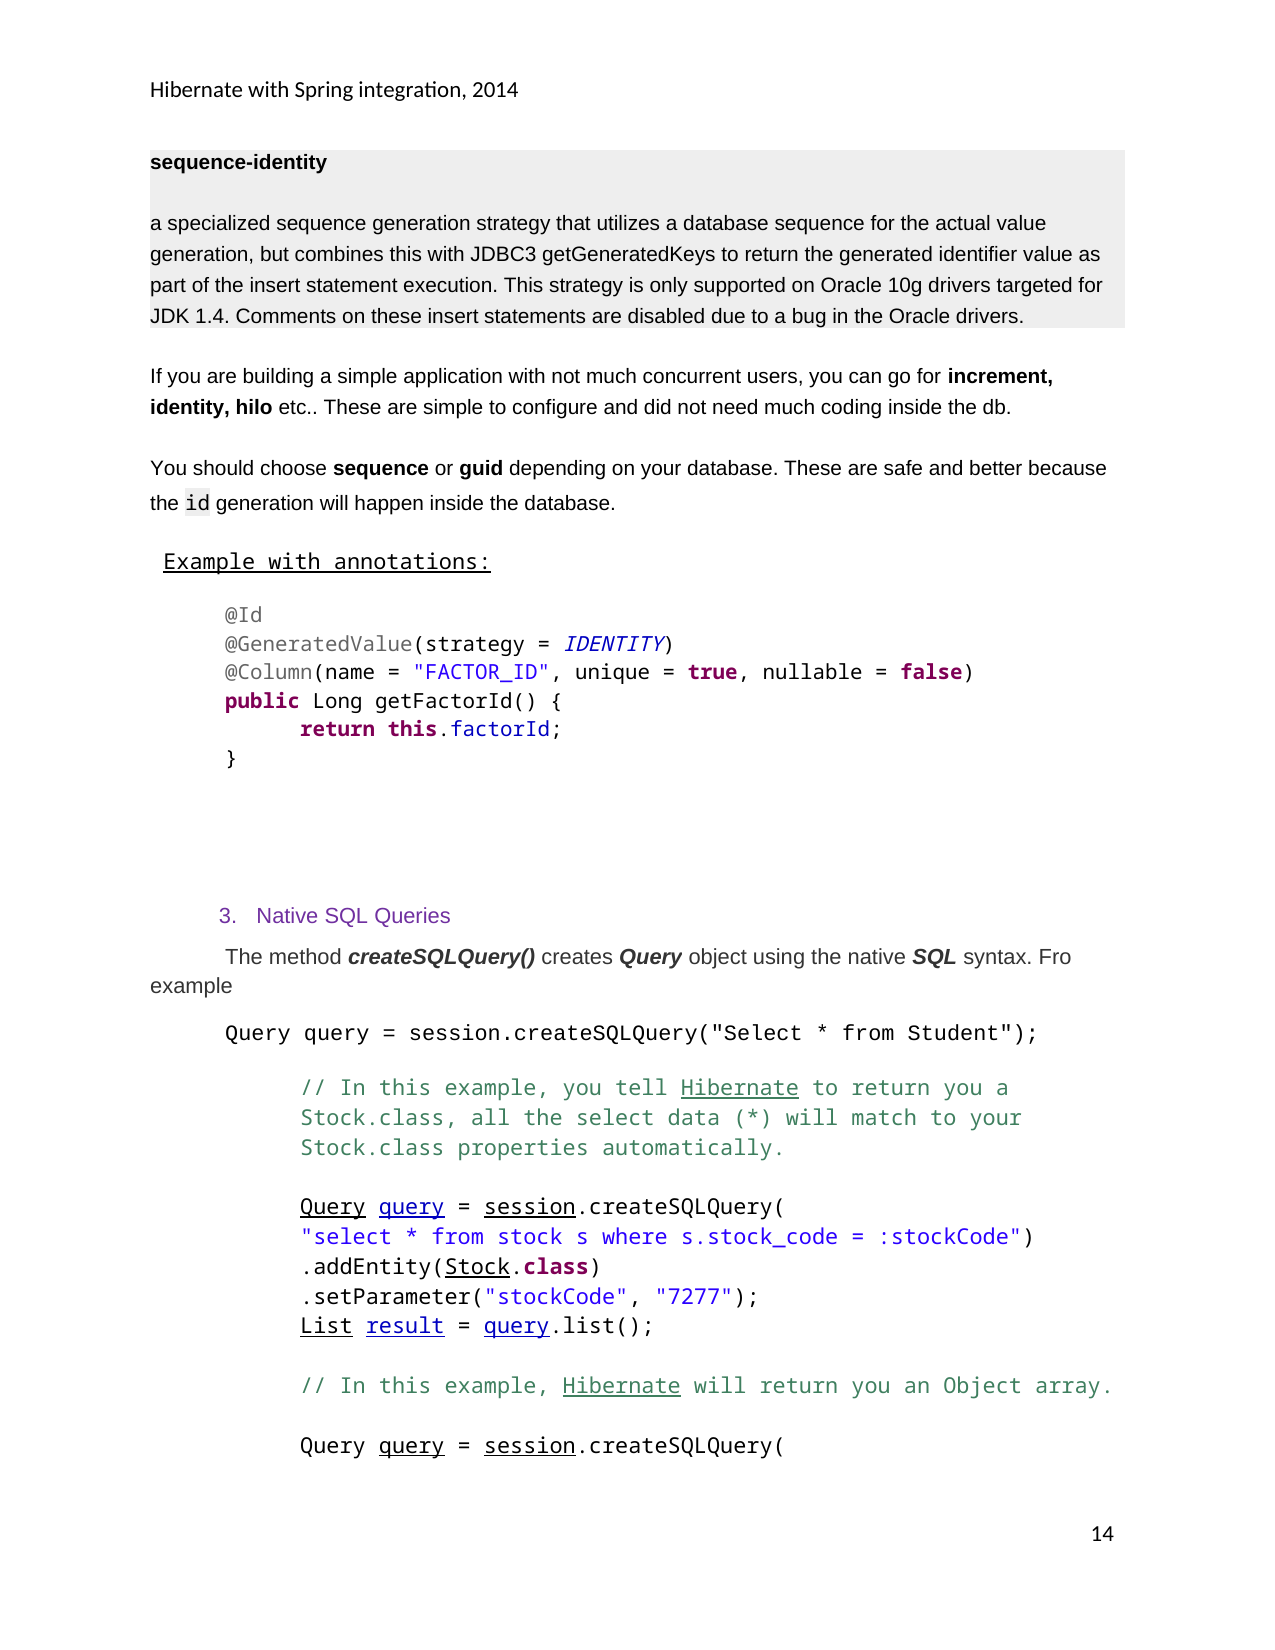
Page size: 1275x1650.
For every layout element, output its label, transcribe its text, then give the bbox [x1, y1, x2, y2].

text public Long getFactorId() { [150, 686, 1125, 714]
text Example with annotations: [150, 546, 1125, 575]
text @Column(name = "FACTOR_ID", unique = true, nullable = false) [150, 657, 1125, 686]
text sequence-identity [150, 150, 1125, 174]
text If you are building a simple application with not much concurrent users, you can go for increment, identity, hilo etc.. These are simple to configure and did not need much coding inside the db. [150, 364, 1125, 419]
text List result = query.list(); [300, 1311, 1125, 1340]
text // In this example, Hibernate will return you an Object array. [300, 1370, 1125, 1400]
subtitle Native SQL Queries [219, 881, 1125, 928]
text Query query = session.createSQLQuery("Select * from Student"); [225, 1022, 1125, 1047]
text The method createSQLQuery() creates Query object using the native SQL syntax. Fro example [150, 944, 1125, 998]
text @GeneratedValue(strategy = IDENTITY) [150, 629, 1125, 657]
text @Id [150, 601, 1125, 629]
text Query query = session.createSQLQuery( [300, 1430, 1125, 1459]
text You should choose sequence or guid depending on your database. These are safe and better because the id generation will happen inside the database. [150, 456, 1125, 516]
text a specialized sequence generation strategy that utilizes a database sequence for the actual value generation, but combines this with JDBC3 getGeneratedKeys to return the generated identifier value as part of the insert statement execution. This strategy is only supported on Oracle 10g drivers targeted for JDK 1.4. Comments on these insert statements are disabled due to a bug in the Oracle drivers. [150, 210, 1125, 328]
text .addEntity(Stock.class) [300, 1251, 1125, 1281]
text .setParameter("stockCode", "7277"); [300, 1281, 1125, 1311]
text // In this example, you tell Hibernate to return you a Stock.class, all the select data (*) will match to your Stock.class properties automatically. [300, 1072, 1125, 1162]
text } [150, 743, 1125, 771]
text "select * from stock s where s.stock_code = :stockCode") [300, 1221, 1125, 1251]
text Query query = session.createSQLQuery( [300, 1191, 1125, 1221]
text return this.factorId; [150, 714, 1125, 743]
